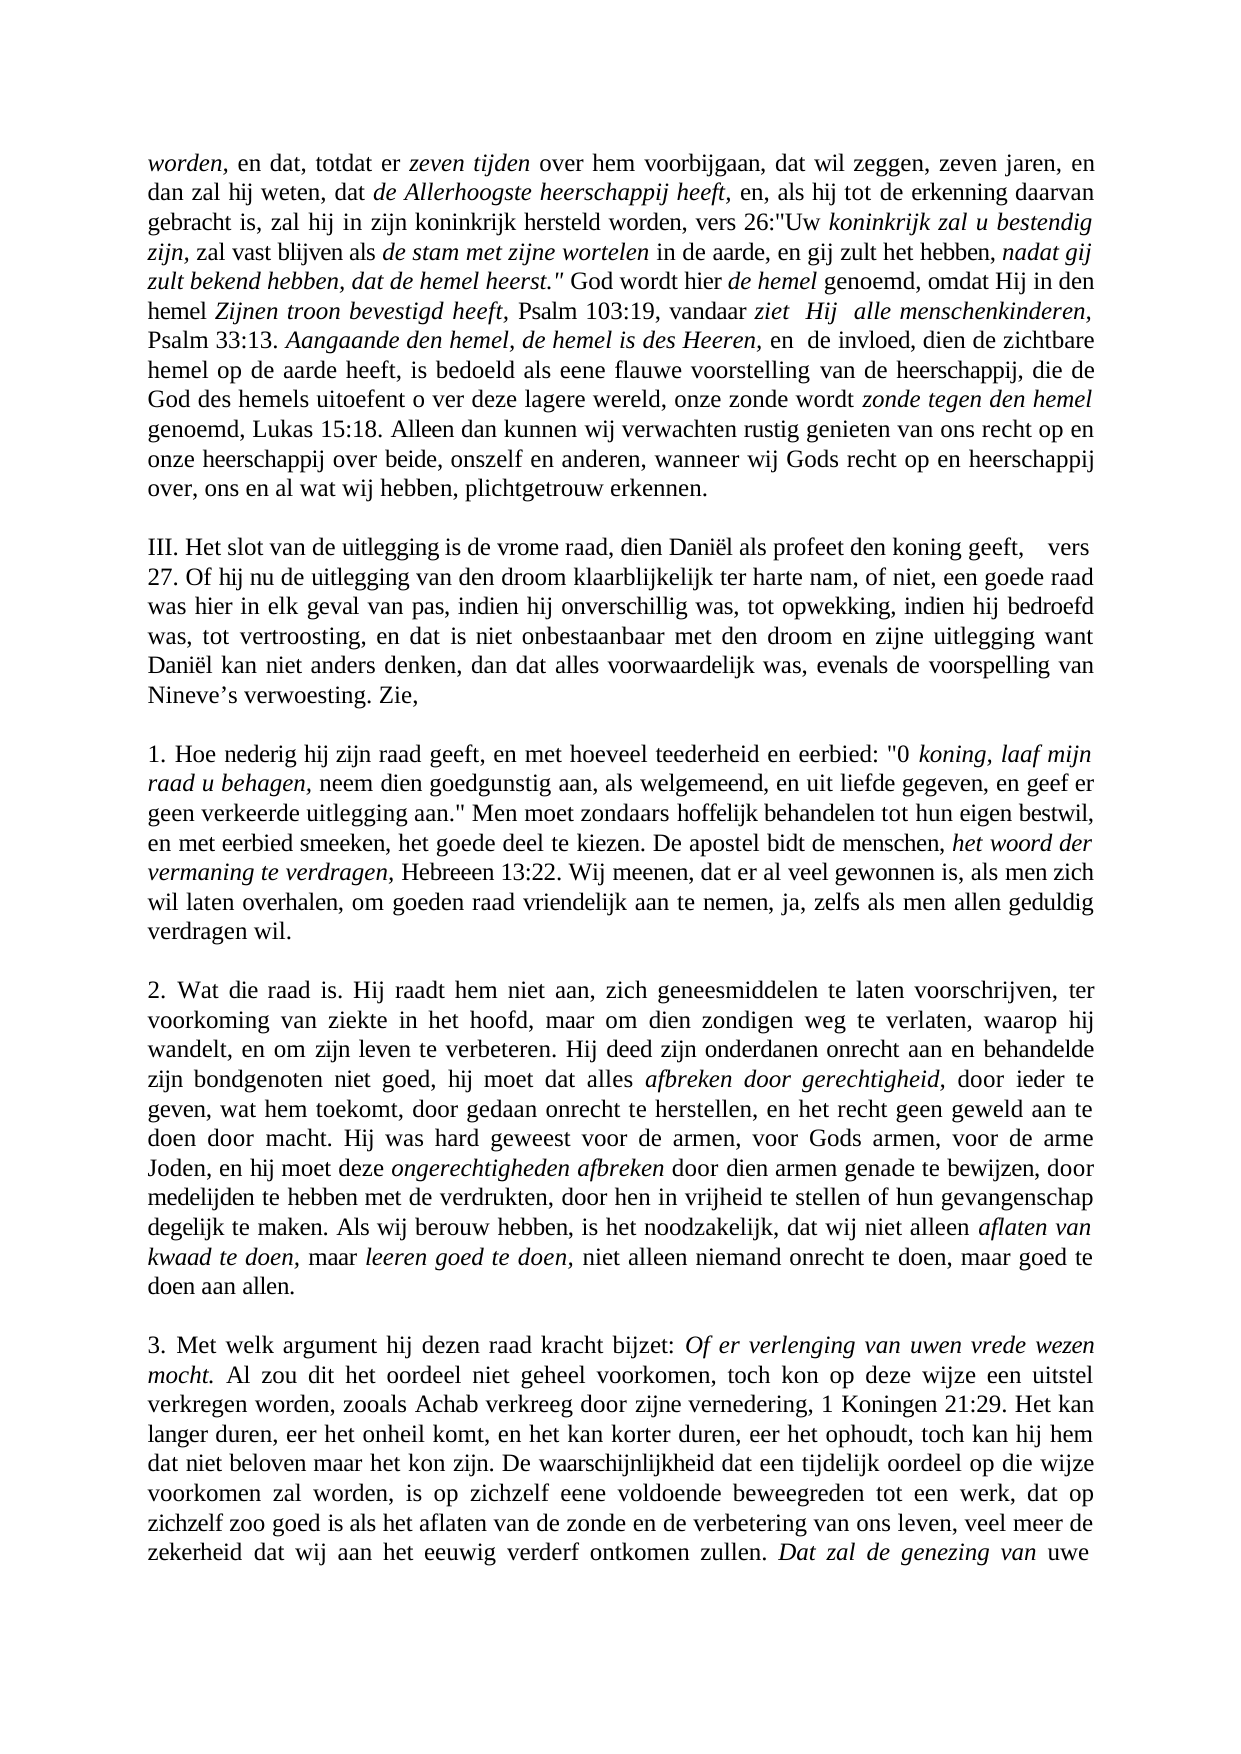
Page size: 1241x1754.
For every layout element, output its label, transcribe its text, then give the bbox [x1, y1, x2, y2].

text 27. Of hij nu de uitlegging van den droom klaarblijkelijk ter harte nam, of niet, een goede raad was hier in elk geval van pas, indien hij onverschillig was, tot opwekking, indien hij bedroefd was, tot vertroosting, en dat is niet onbestaanbaar met den droom en zijne uitlegging want Daniël kan niet anders denken, dan dat alles voorwaardelijk was, evenals de voorspelling van Nineve’s verwoesting. Zie, [147, 562, 1094, 709]
list Wat die raad is. Hij raadt hem niet aan, zich geneesmiddelen te laten voorschrijven, ter voorkoming van ziekte in het hoofd, maar om dien zondigen weg te verlaten, waarop hij wandelt, en om zijn leven te verbeteren. Hij deed zijn onderdanen onrecht aan en behandelde zijn bondgenoten niet goed, hij moet dat alles afbreken door gerechtigheid, door ieder te geven, wat hem toekomt, door gedaan onrecht te herstellen, en het recht geen geweld aan te doen door macht. Hij was hard geweest voor de armen, voor Gods armen, voor de arme Joden, en hij moet deze ongerechtigheden afbreken door dien armen genade te bewijzen, door medelijden te hebben met de verdrukten, door hen in vrijheid te stellen of hun gevangenschap degelijk te maken. Als wij berouw hebben, is het noodzakelijk, dat wij niet alleen aflaten van kwaad te doen, maar leeren goed te doen, niet alleen niemand onrecht te doen, maar goed te doen aan allen. [147, 975, 1094, 1300]
text worden, en dat, totdat er zeven tijden over hem voorbijgaan, dat wil zeggen, zeven jaren, en dan zal hij weten, dat de Allerhoogste heerschappij heeft, en, als hij tot de erkenning daarvan gebracht is, zal hij in zijn koninkrijk hersteld worden, vers 26:"Uw koninkrijk zal u bestendig zijn, zal vast blijven als de stam met zijne wortelen in de aarde, en gij zult het hebben, nadat gij zult bekend hebben, dat de hemel heerst." God wordt hier de hemel genoemd, omdat Hij in den hemel Zijnen troon bevestigd heeft, Psalm 103:19, vandaar ziet Hij alle menschenkinderen, Psalm 33:13. Aangaande den hemel, de hemel is des Heeren, en de invloed, dien de zichtbare hemel op de aarde heeft, is bedoeld als eene flauwe voorstelling van de heerschappij, die de God des hemels uitoefent o ver deze lagere wereld, onze zonde wordt zonde tegen den hemel genoemd, Lukas 15:18. Alleen dan kunnen wij verwachten rustig genieten van ons recht op en onze heerschappij over beide, onszelf en anderen, wanneer wij Gods recht op en heerschappij over, ons en al wat wij hebben, plichtgetrouw erkennen. [147, 148, 1095, 502]
text III. Het slot van de uitlegging is de vrome raad, dien Daniël als profeet den koning geeft, vers [147, 532, 1107, 561]
list Met welk argument hij dezen raad kracht bijzet: Of er verlenging van uwen vrede wezen mocht. Al zou dit het oordeel niet geheel voorkomen, toch kon op deze wijze een uitstel verkregen worden, zooals Achab verkreeg door zijne vernedering, 1 Koningen 21:29. Het kan langer duren, eer het onheil komt, en het kan korter duren, eer het ophoudt, toch kan hij hem dat niet beloven maar het kon zijn. De waarschijnlijkheid dat een tijdelijk oordeel op die wijze voorkomen zal worden, is op zichzelf eene voldoende beweegreden tot een werk, dat op zichzelf zoo goed is als het aflaten van de zonde en de verbetering van ons leven, veel meer de zekerheid dat wij aan het eeuwig verderf ontkomen zullen. Dat zal de genezing van uwe [147, 1330, 1095, 1566]
list Hoe nederig hij zijn raad geeft, en met hoeveel teederheid en eerbied: "0 koning, laaf mijn raad u behagen, neem dien goedgunstig aan, als welgemeend, en uit liefde gegeven, en geef er geen verkeerde uitlegging aan." Men moet zondaars hoffelijk behandelen tot hun eigen bestwil, en met eerbied smeeken, het goede deel te kiezen. De apostel bidt de menschen, het woord der vermaning te verdragen, Hebreeen 13:22. Wij meenen, dat er al veel gewonnen is, als men zich wil laten overhalen, om goeden raad vriendelijk aan te nemen, ja, zelfs als men allen geduldig verdragen wil. [147, 739, 1094, 945]
